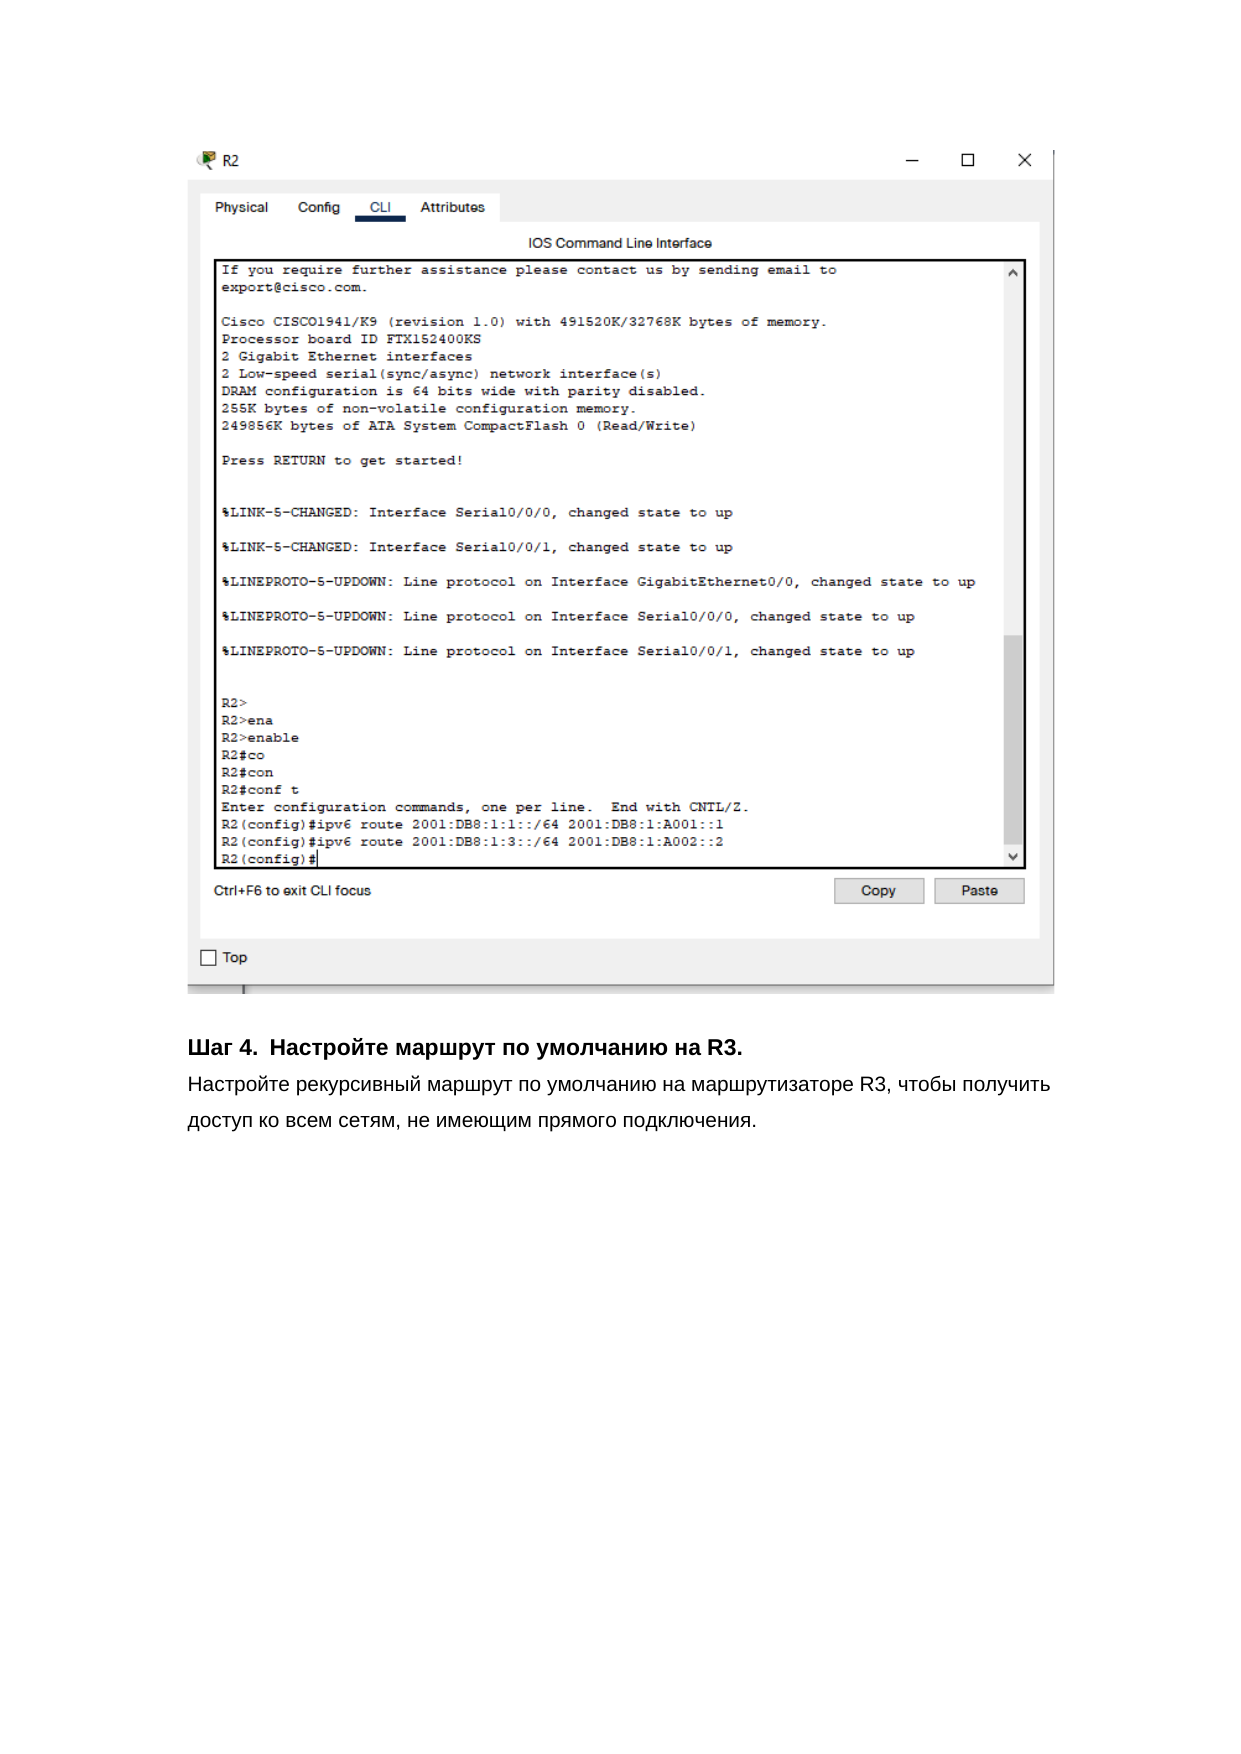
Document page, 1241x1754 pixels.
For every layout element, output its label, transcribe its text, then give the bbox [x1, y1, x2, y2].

text Шаг 4. Настройте маршрут по умолчанию на R3. [187, 1033, 1053, 1060]
text Настройте рекурсивный маршрут по умолчанию на маршрутизаторе R3, чтобы получить доступ ко всем сетям, не имеющим прямого подключения. [187, 1072, 1053, 1132]
picture [187, 150, 1055, 994]
